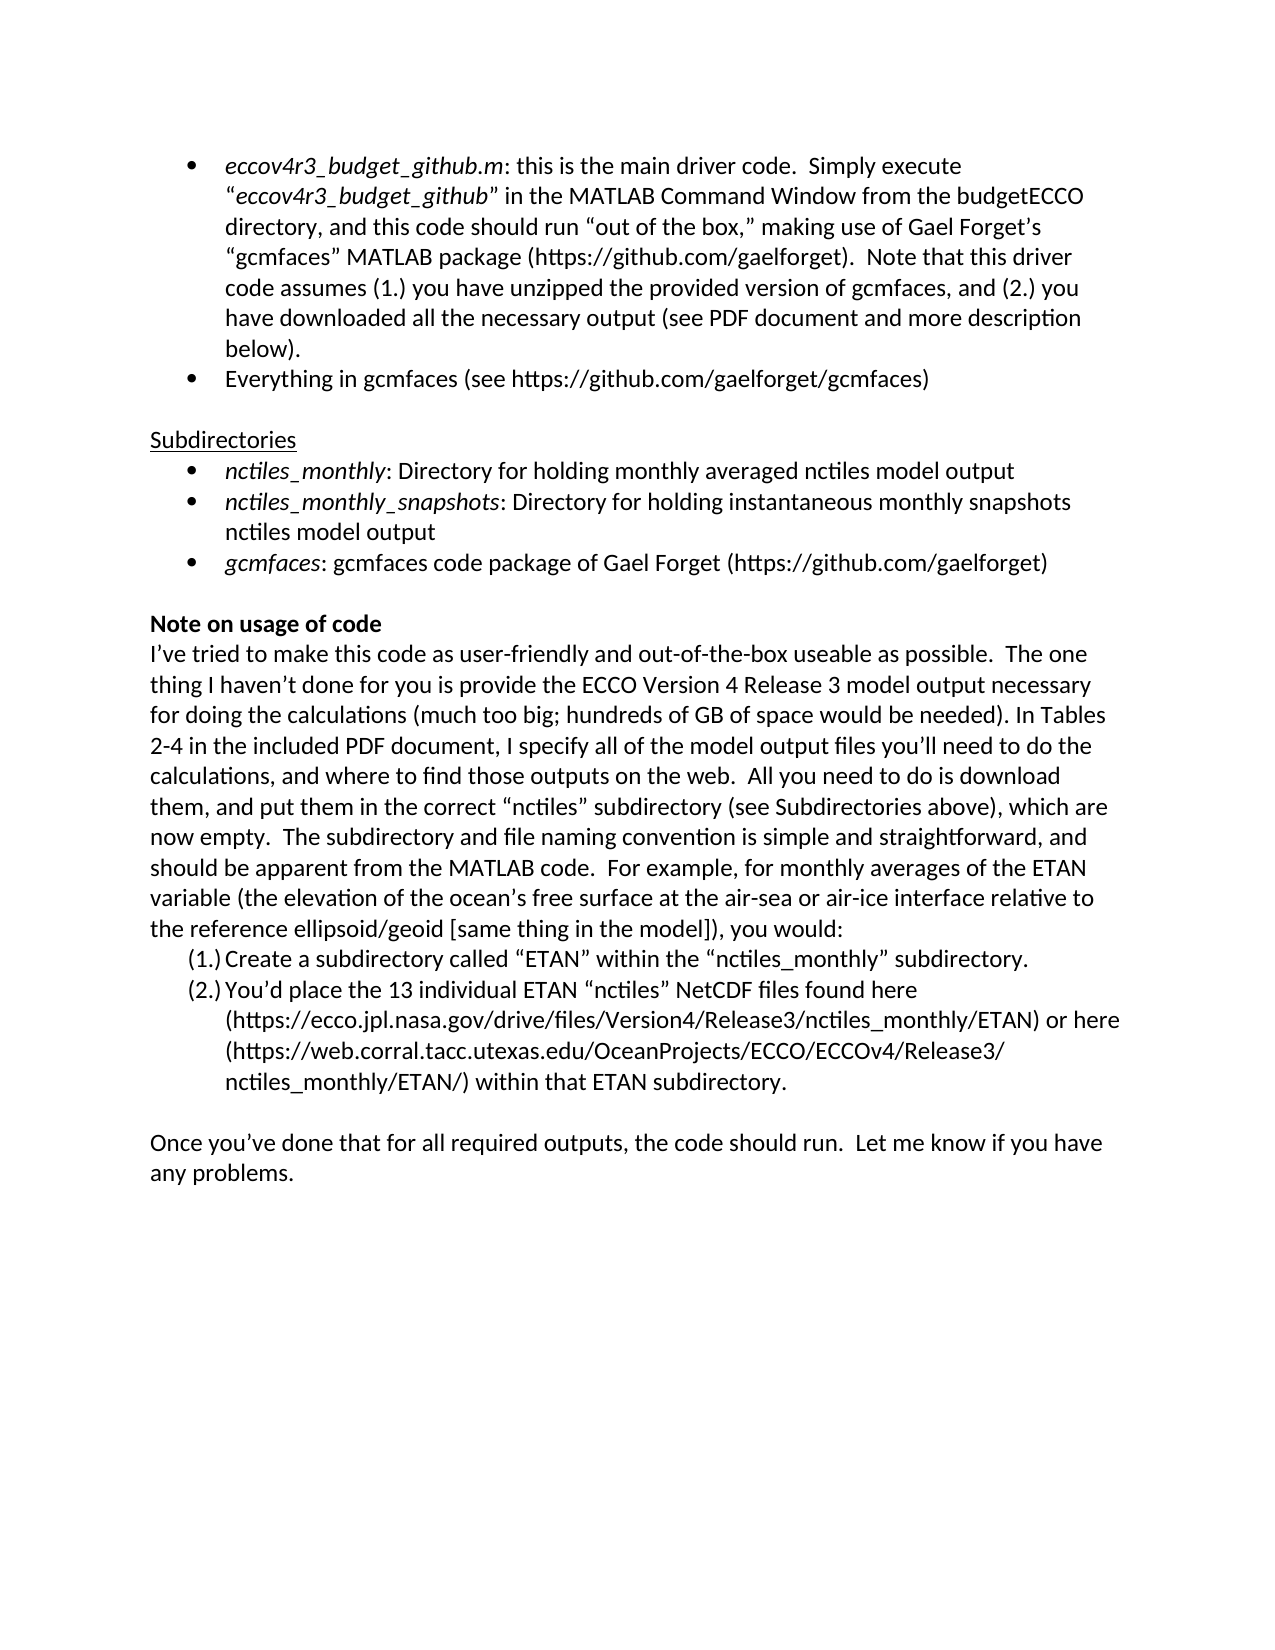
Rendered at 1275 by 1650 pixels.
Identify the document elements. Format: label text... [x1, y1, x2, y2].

text I’ve tried to make this code as user-friendly and out-of-the-box useable as possible. The one thing I haven’t done for you is provide the ECCO Version 4 Release 3 model output necessary for doing the calculations (much too big; hundreds of GB of space would be needed). In Tables 2-4 in the included PDF document, I specify all of the model output files you’ll need to do the calculations, and where to find those outputs on the web. All you need to do is download them, and put them in the correct “nctiles” subdirectory (see Subdirectories above), which are now empty. The subdirectory and file naming convention is simple and straightforward, and should be apparent from the MATLAB code. For example, for monthly averages of the ETAN variable (the elevation of the ocean’s free surface at the air-sea or air-ice interface relative to the reference ellipsoid/geoid [same thing in the model]), you would: [150, 638, 1125, 943]
list You’d place the 13 individual ETAN “nctiles” NetCDF files found here (https://ecco.jpl.nasa.gov/drive/files/Version4/Release3/nctiles_monthly/ETAN) or here (https://web.corral.tacc.utexas.edu/OceanProjects/ECCO/ECCOv4/Release3/nctiles_monthly/ETAN/) within that ETAN subdirectory. [187, 974, 1125, 1096]
text Note on usage of code [150, 608, 1125, 638]
list nctiles_monthly_snapshots: Directory for holding instantaneous monthly snapshots nctiles model output [187, 486, 1125, 547]
text Subdirectories [150, 425, 1125, 455]
text Once you’ve done that for all required outputs, the code should run. Let me know if you have any problems. [150, 1127, 1125, 1188]
list nctiles_monthly: Directory for holding monthly averaged nctiles model output [187, 455, 1125, 486]
list eccov4r3_budget_github.m: this is the main driver code. Simply execute “eccov4r3_budget_github” in the MATLAB Command Window from the budgetECCO directory, and this code should run “out of the box,” making use of Gael Forget’s “gcmfaces” MATLAB package (https://github.com/gaelforget). Note that this driver code assumes (1.) you have unzipped the provided version of gcmfaces, and (2.) you have downloaded all the necessary output (see PDF document and more description below). [187, 150, 1125, 364]
list Everything in gcmfaces (see https://github.com/gaelforget/gcmfaces) [187, 364, 1125, 394]
list gcmfaces: gcmfaces code package of Gael Forget (https://github.com/gaelforget) [187, 547, 1125, 577]
list Create a subdirectory called “ETAN” within the “nctiles_monthly” subdirectory. [187, 943, 1125, 974]
